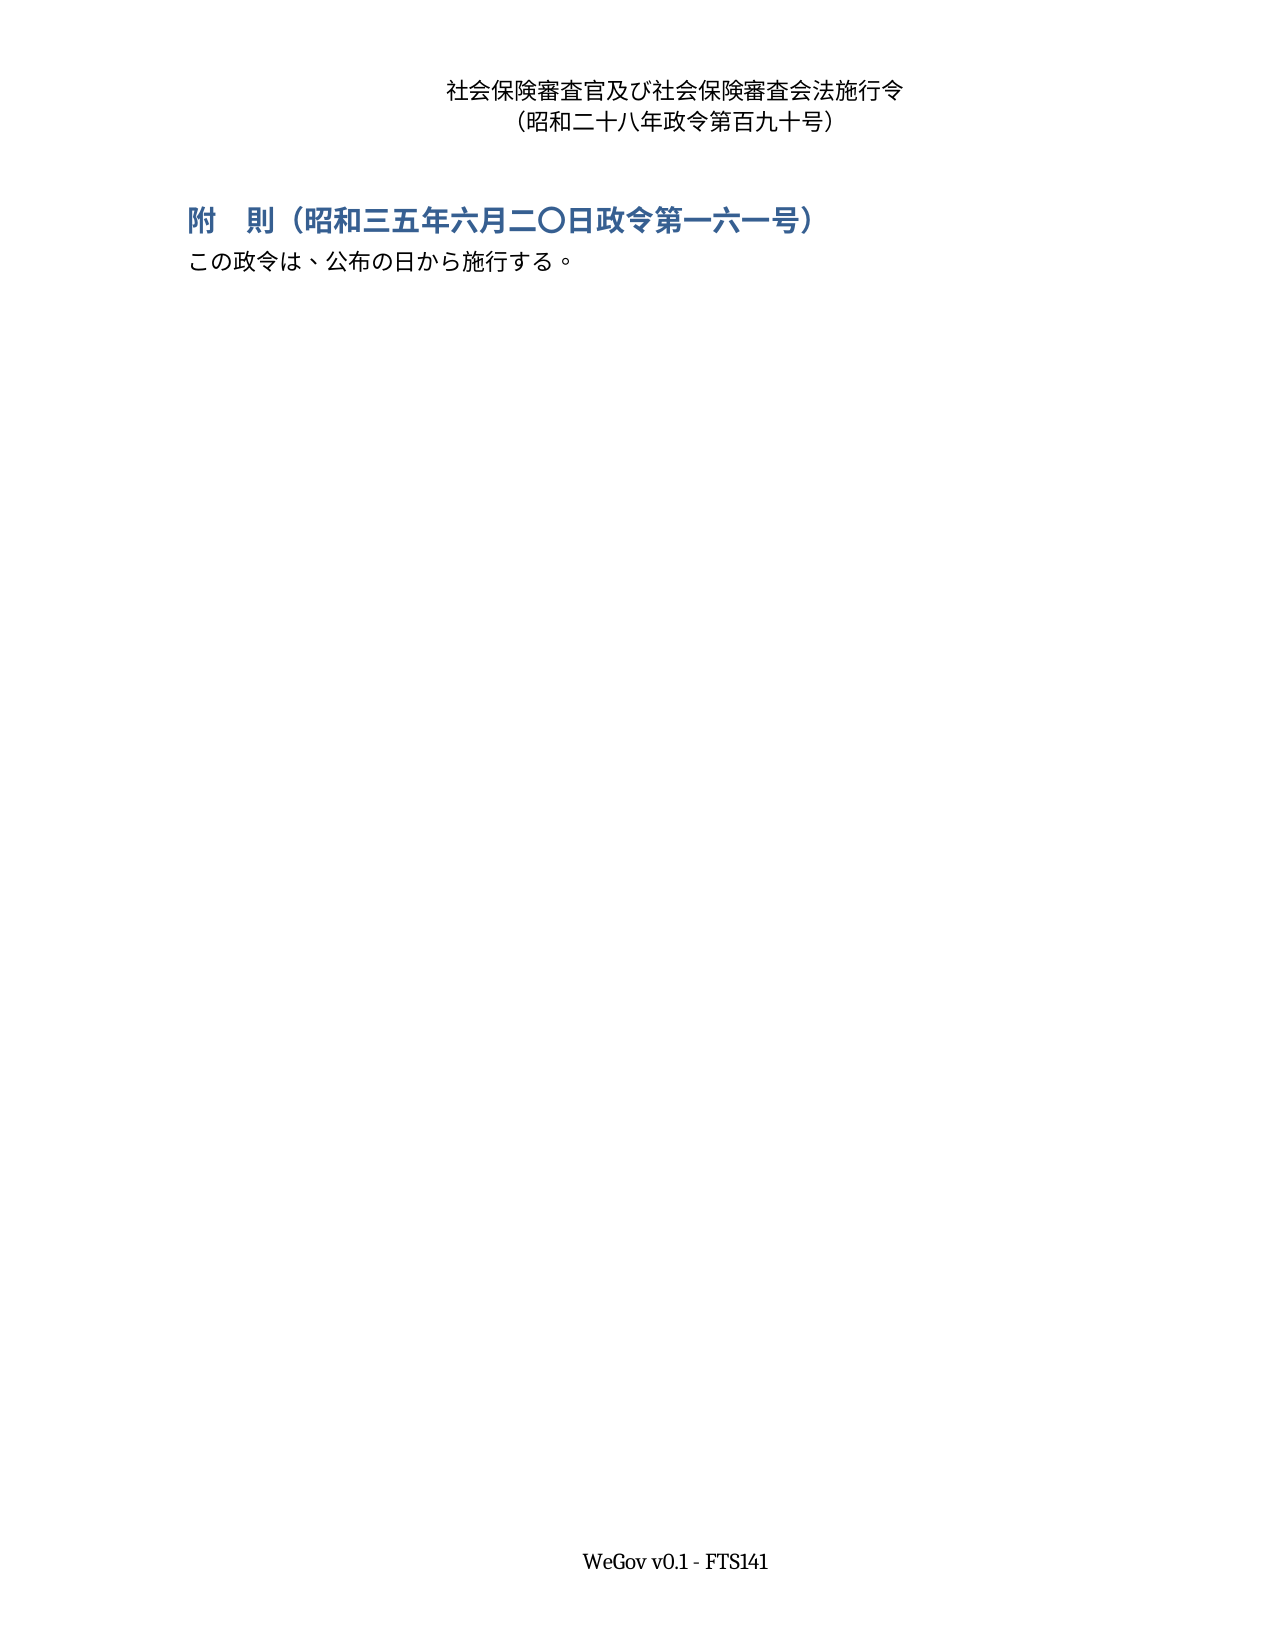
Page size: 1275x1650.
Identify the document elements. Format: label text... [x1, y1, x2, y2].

subtitle 附 則（昭和三五年六月二〇日政令第一六一号） [187, 200, 1087, 240]
text この政令は、公布の日から施行する。 [187, 246, 1087, 277]
